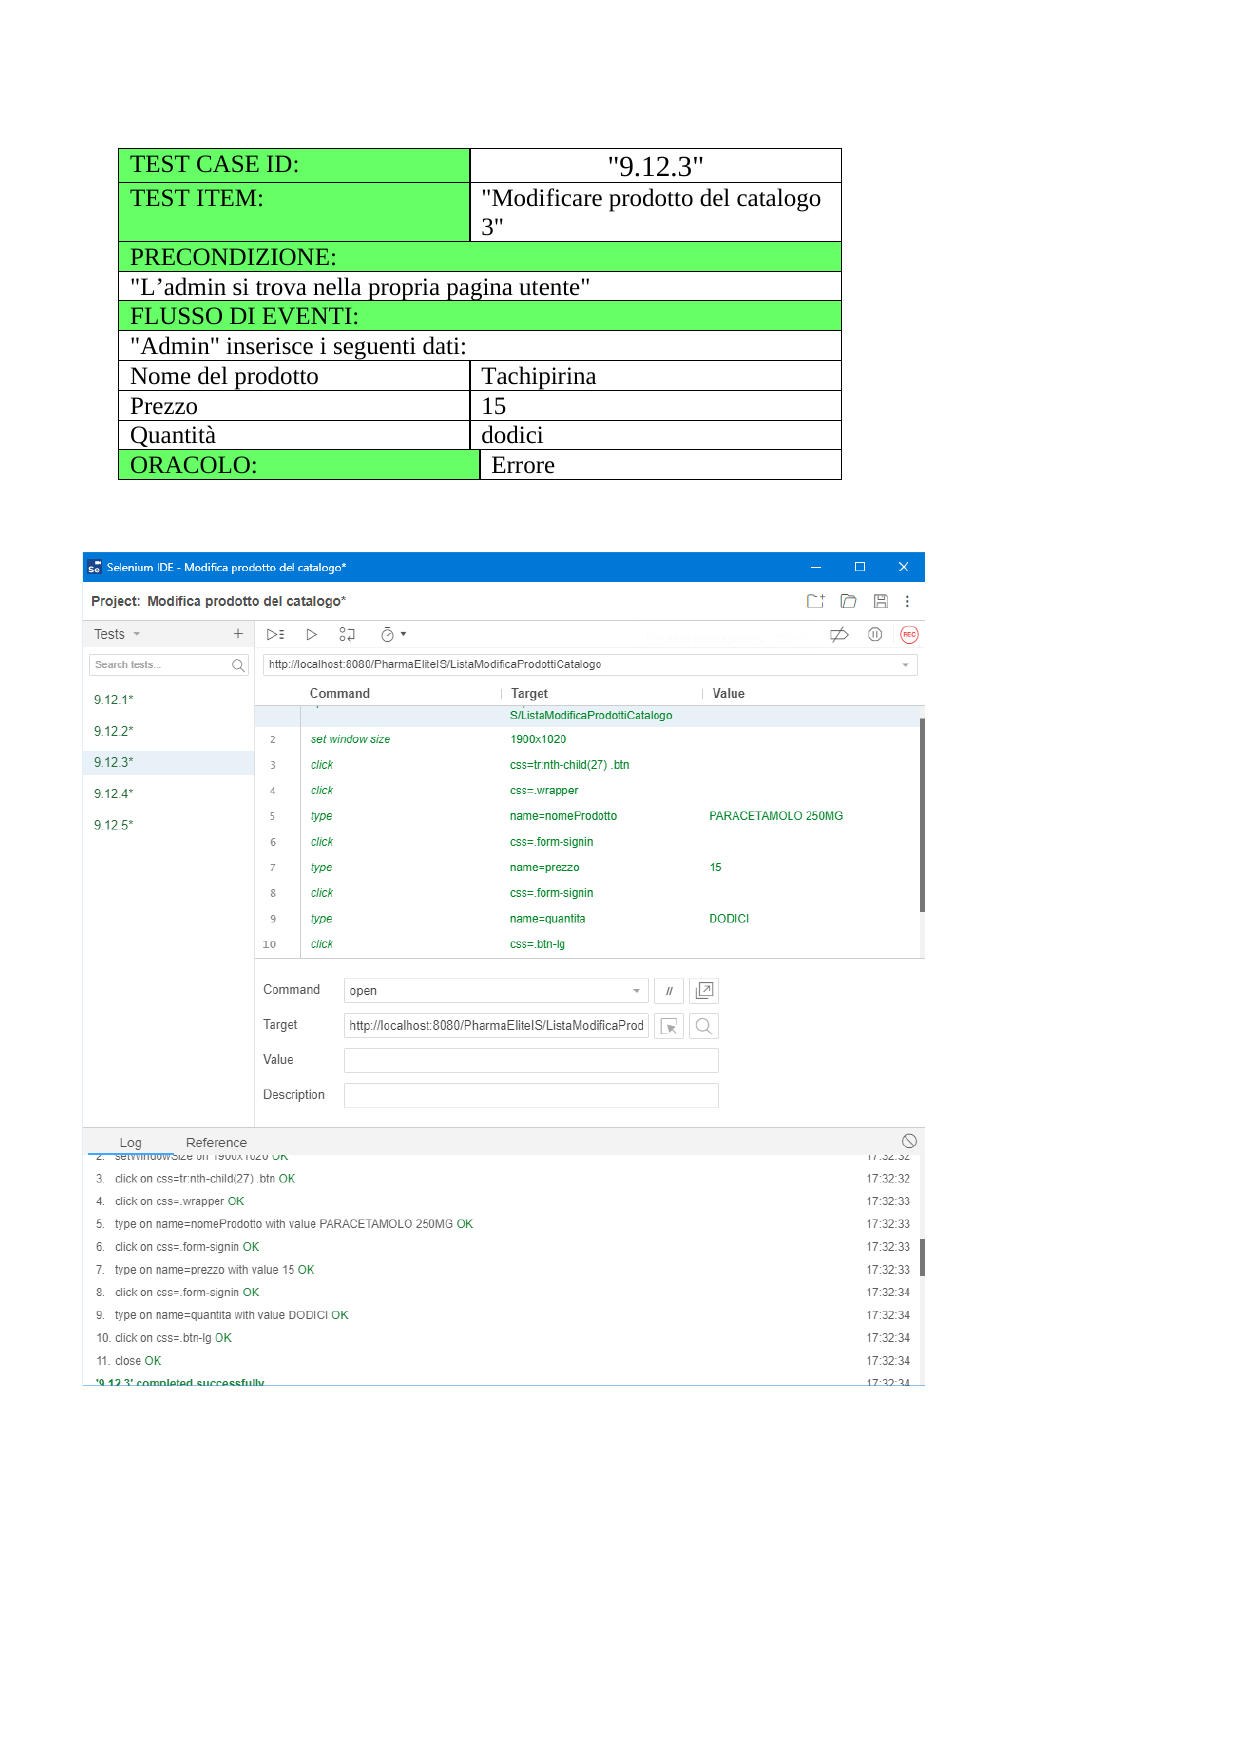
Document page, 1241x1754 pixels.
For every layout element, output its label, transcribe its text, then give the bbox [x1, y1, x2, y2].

table_cell Nome del prodotto [119, 361, 469, 390]
table_cell TEST ITEM: [119, 183, 469, 241]
table_cell Quantità [119, 421, 469, 449]
table_cell Prezzo [119, 391, 469, 419]
table_cell Errore [481, 450, 841, 479]
table_cell dodici [471, 421, 841, 449]
table_cell PRECONDIZIONE: [119, 242, 841, 271]
table_cell Tachipirina [471, 361, 841, 390]
table_cell "Modificare prodotto del catalogo 3" [471, 183, 841, 241]
table_header TEST CASE ID: [119, 149, 469, 182]
table_cell 15 [471, 391, 841, 419]
table_cell ORACOLO: [119, 450, 479, 479]
table_cell "L’admin si trova nella propria pagina utente" [119, 272, 841, 300]
table_cell FLUSSO DI EVENTI: [119, 301, 841, 330]
table_cell "Admin" inserisce i seguenti dati: [119, 331, 841, 360]
picture [82, 552, 925, 1386]
table_header "9.12.3" [471, 149, 841, 182]
